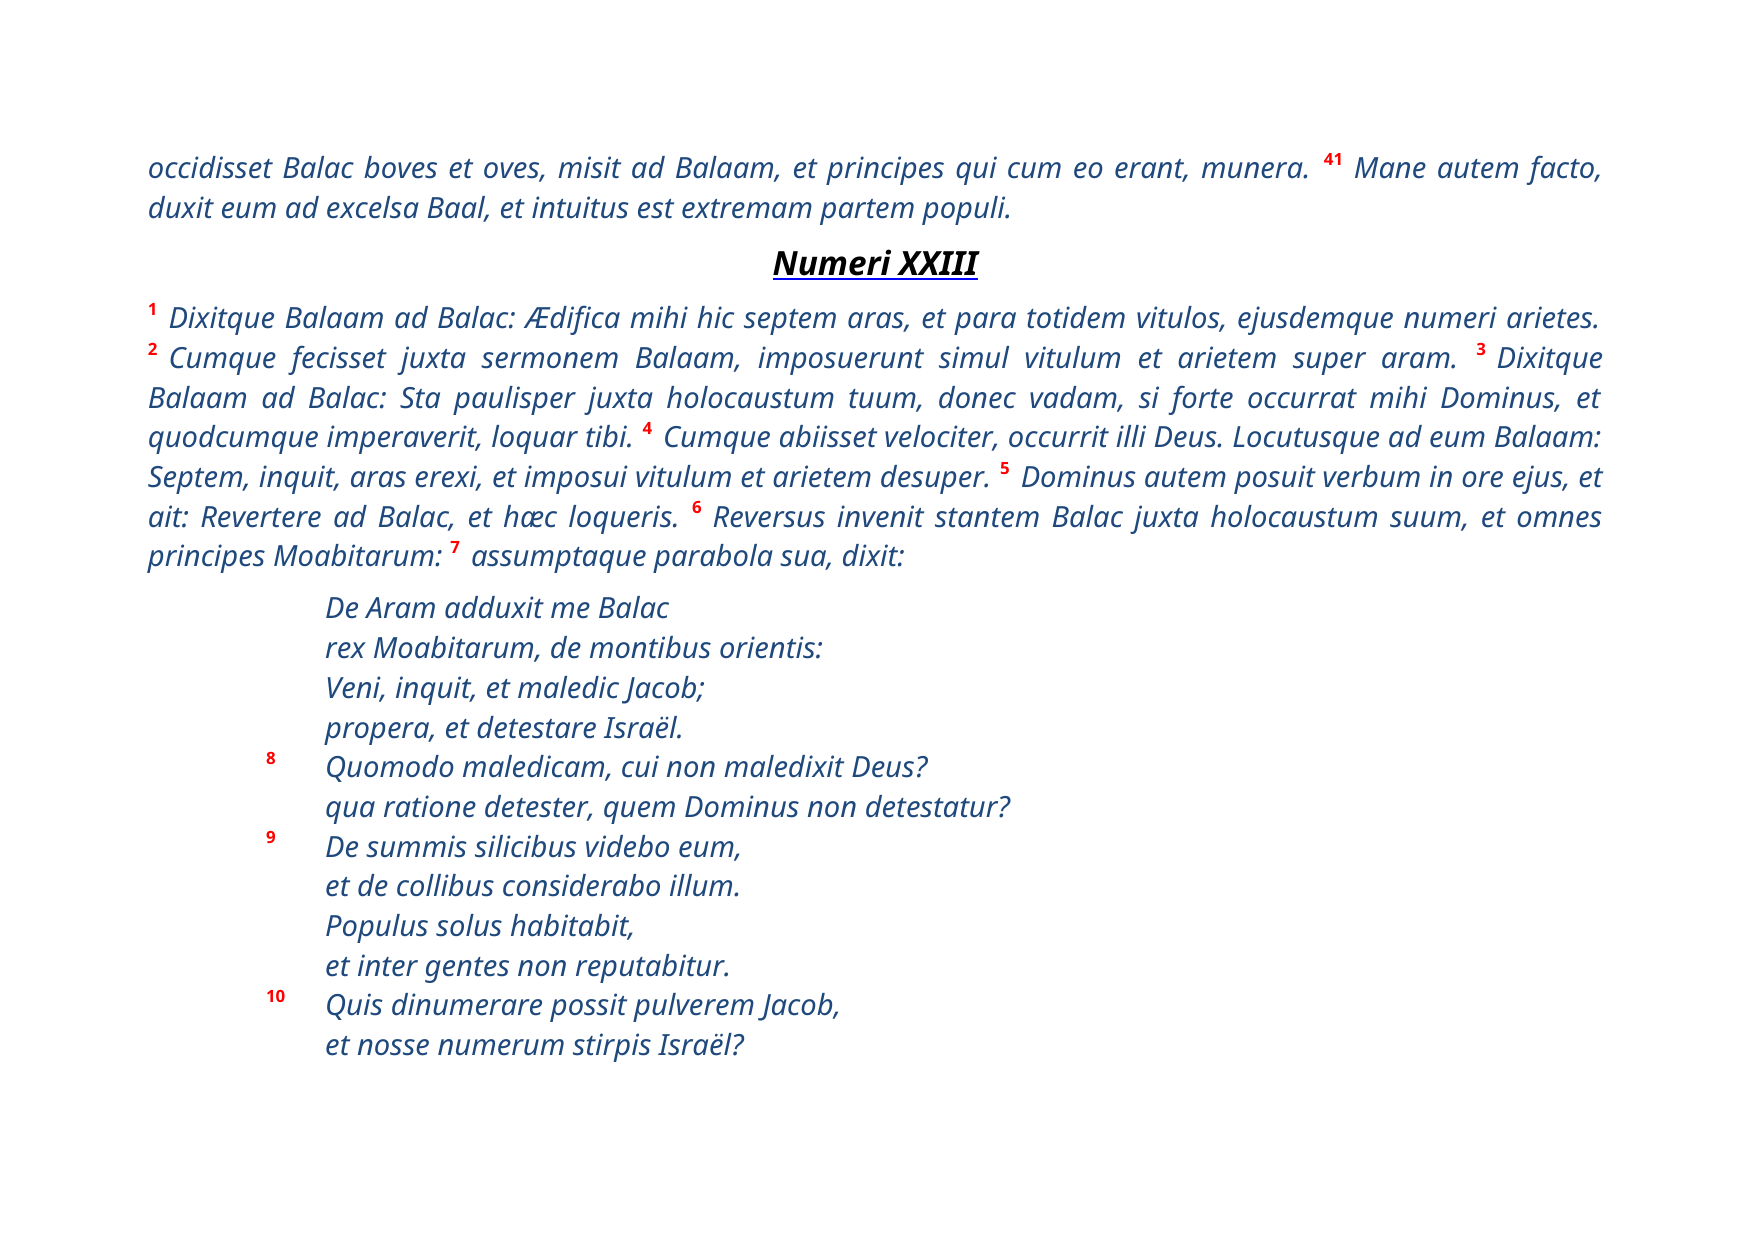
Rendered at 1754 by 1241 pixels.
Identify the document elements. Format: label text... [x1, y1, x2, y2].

text De Aram adduxit me Balac rex Moabitarum, de montibus orientis: Veni, inquit, et maledic Jacob; propera, et detestare Israël. [266, 588, 1488, 747]
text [148, 148, 1606, 227]
text Numeri XXIII [148, 239, 1606, 285]
text 8 Quomodo maledicam, cui non maledixit Deus? qua ratione detester, quem Dominus non detestatur? [266, 747, 1488, 826]
text 9 De summis silicibus videbo eum, et de collibus considerabo illum. Populus solus habitabit, et inter gentes non reputabitur. [266, 826, 1488, 985]
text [266, 985, 1488, 1064]
text 1 Dixitque Balaam ad Balac: Ædifica mihi hic septem aras, et para totidem vitulos, ejusdemque numeri arietes. 2 Cumque fecisset juxta sermonem Balaam, imposuerunt simul vitulum et arietem super aram. 3 Dixitque Balaam ad Balac: Sta paulisper juxta holocaustum tuum, donec vadam, si forte occurrat mihi Dominus, et quodcumque imperaverit, loquar tibi. 4 Cumque abiisset velociter, occurrit illi Deus. Locutusque ad eum Balaam: Septem, inquit, aras erexi, et imposui vitulum et arietem desuper. 5 Dominus autem posuit verbum in ore ejus, et ait: Revertere ad Balac, et hæc loqueris. 6 Reversus invenit stantem Balac juxta holocaustum suum, et omnes principes Moabitarum: 7 assumptaque parabola sua, dixit: [148, 297, 1606, 575]
